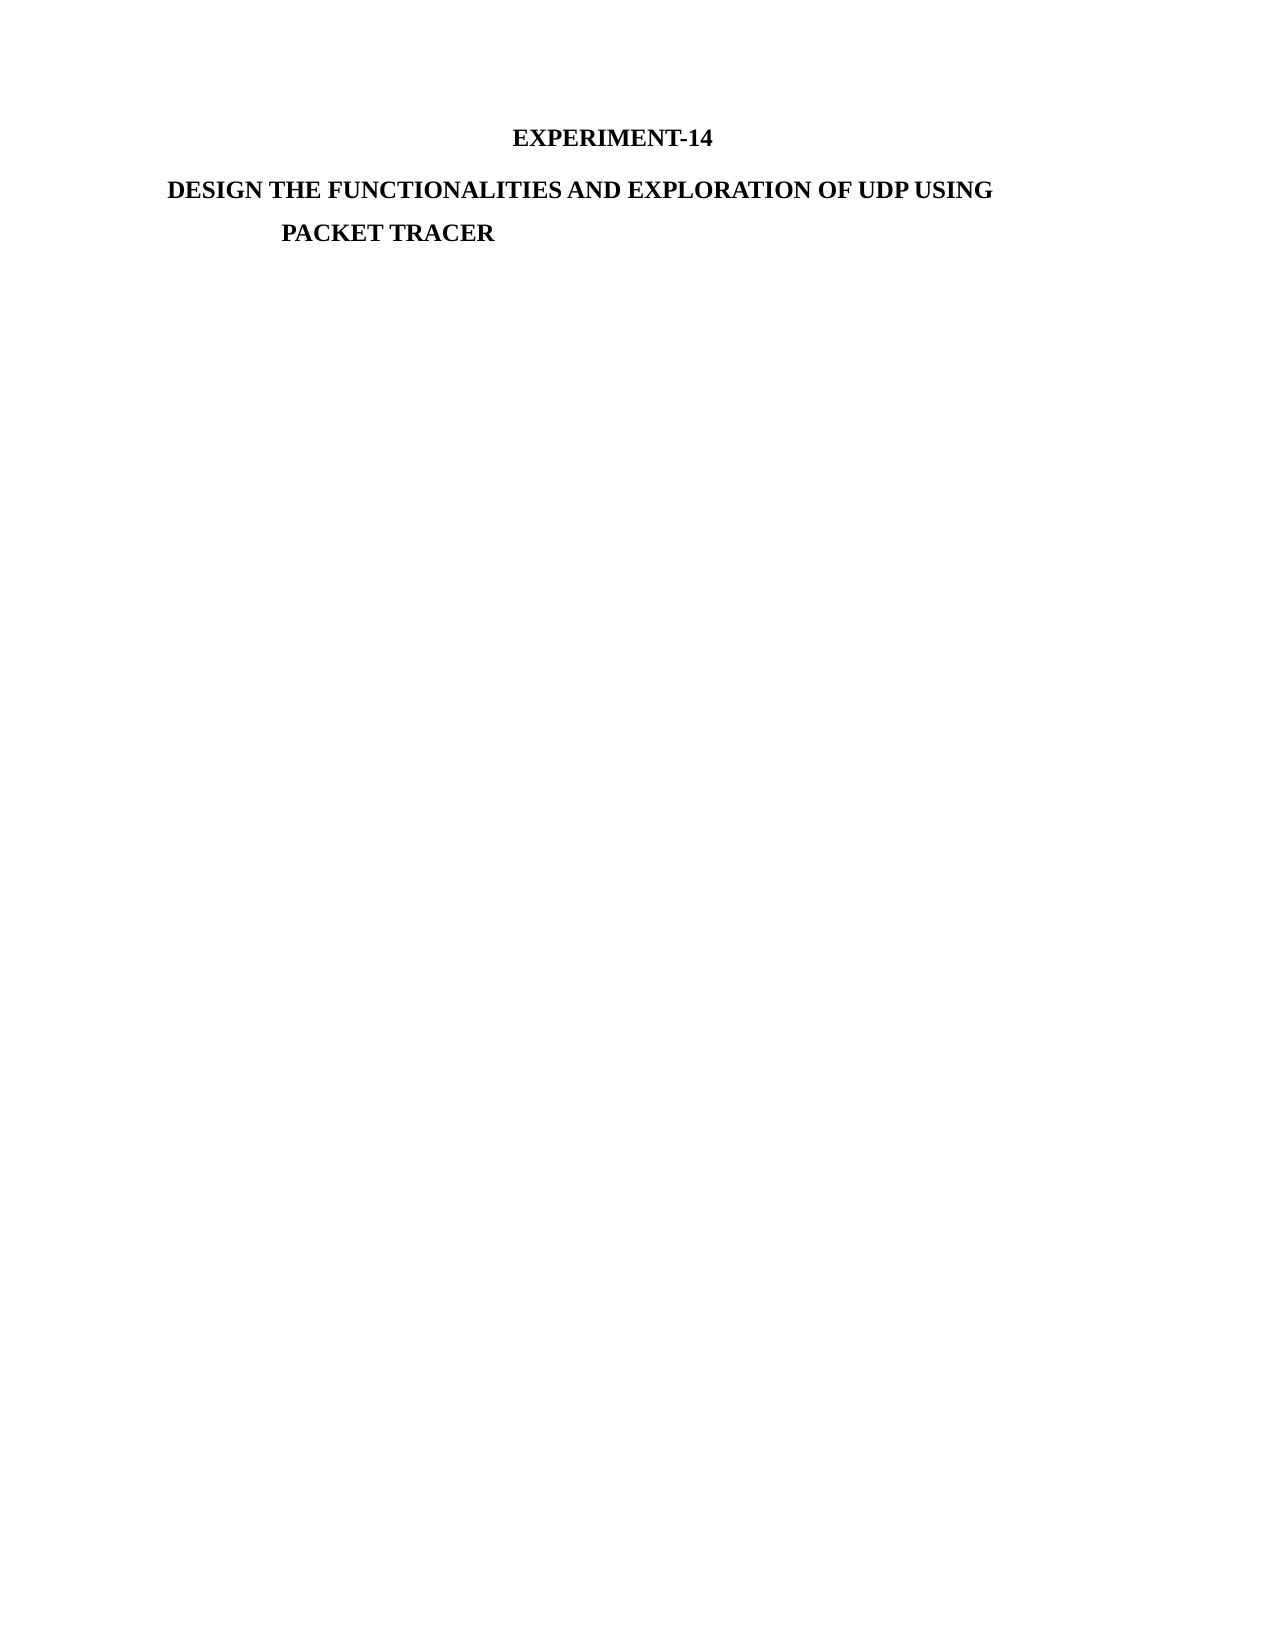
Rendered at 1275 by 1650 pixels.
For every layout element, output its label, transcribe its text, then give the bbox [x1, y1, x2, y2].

subtitle EXPERIMENT-14 [433, 123, 792, 151]
text DESIGN THE FUNCTIONALITIES AND EXPLORATION OF UDP USING [103, 176, 994, 204]
text PACKET TRACER [281, 218, 1162, 247]
